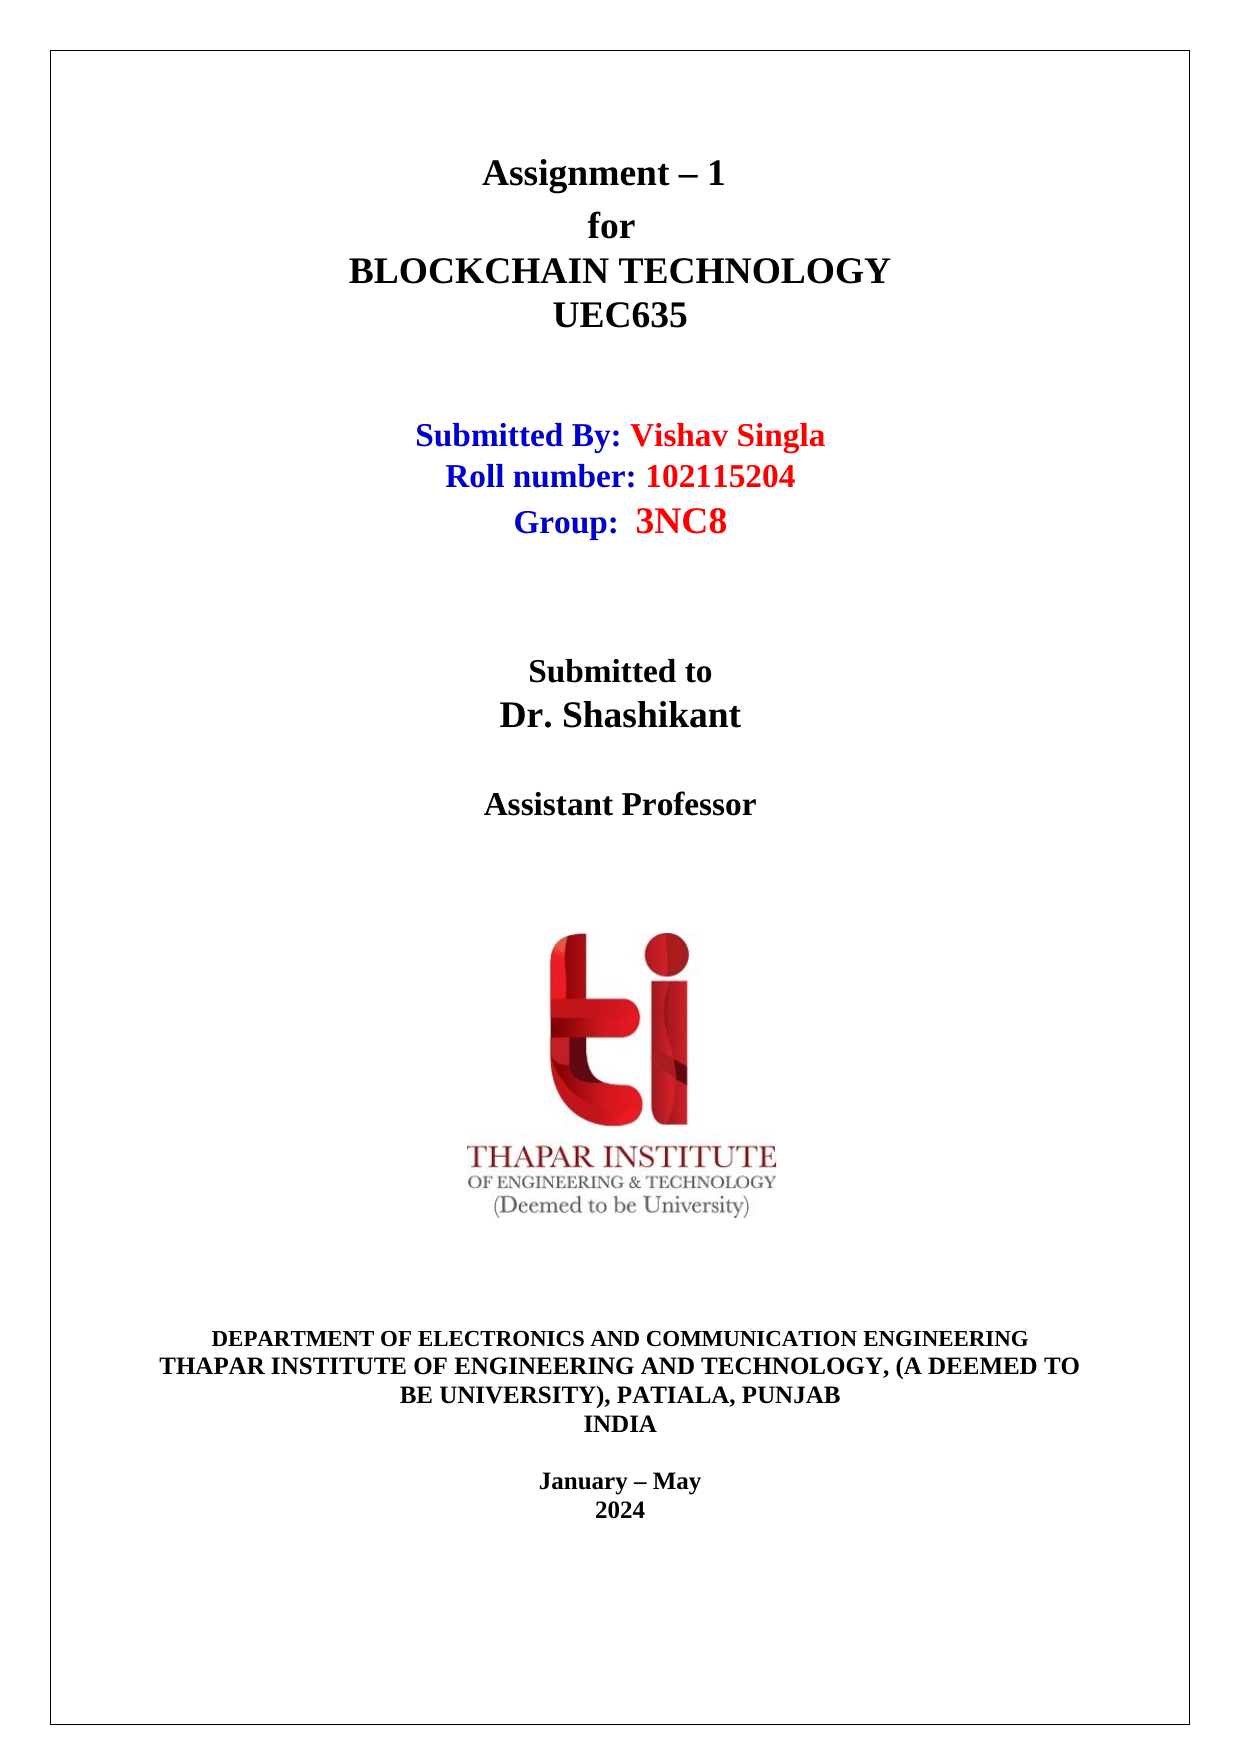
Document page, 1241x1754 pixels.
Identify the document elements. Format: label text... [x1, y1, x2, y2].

text Submitted to [499, 652, 742, 690]
subtitle Submitted By: Vishav Singla Roll number: 102115204 Group: 3NC8 [415, 415, 826, 541]
subtitle Dr. Shashikant [287, 693, 953, 736]
picture [467, 933, 777, 1218]
text THAPAR INSTITUTE OF ENGINEERING AND TECHNOLOGY, (A DEEMED TO BE UNIVERSITY), PATIALA, PUNJAB [159, 1351, 1081, 1408]
text INDIA [498, 1409, 742, 1437]
text 2024 [498, 1495, 742, 1524]
subtitle for [287, 203, 742, 246]
subtitle Assistant Professor [287, 784, 953, 823]
text UEC635 [287, 293, 952, 336]
subtitle Assignment – 1 [437, 150, 742, 193]
text January – May [498, 1466, 742, 1495]
text DEPARTMENT OF ELECTRONICS AND COMMUNICATION ENGINEERING [159, 1324, 1081, 1351]
text BLOCKCHAIN TECHNOLOGY [287, 249, 952, 293]
